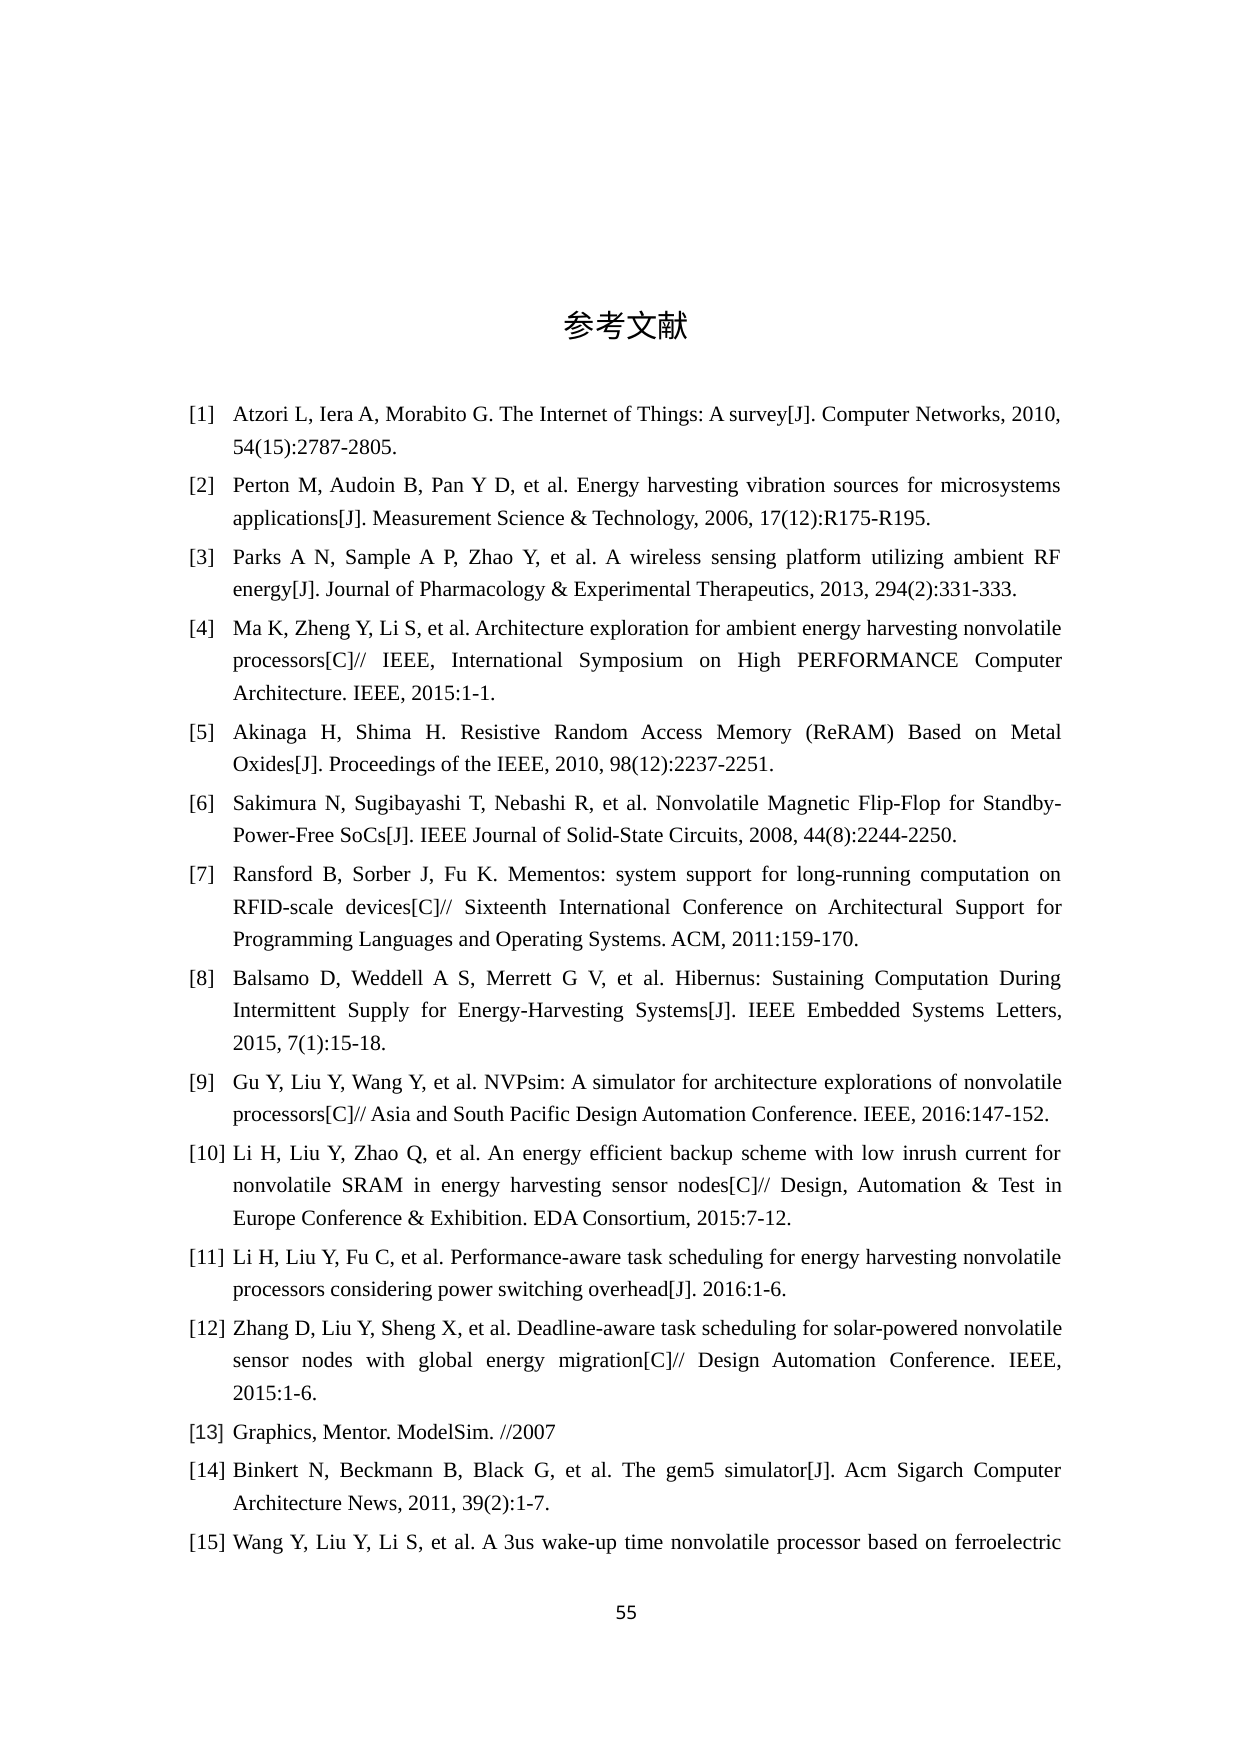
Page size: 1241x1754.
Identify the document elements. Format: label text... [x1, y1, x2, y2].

list Perton M, Audoin B, Pan Y D, et al. Energy harvesting vibration sources for microsystems applications[J]. Measurement Science & Technology, 2006, 17(12):R175-R195. [189, 469, 1063, 534]
list Binkert N, Beckmann B, Black G, et al. The gem5 simulator[J]. Acm Sigarch Computer Architecture News, 2011, 39(2):1-7. [189, 1454, 1063, 1519]
list Parks A N, Sample A P, Zhao Y, et al. A wireless sensing platform utilizing ambient RF energy[J]. Journal of Pharmacology & Experimental Therapeutics, 2013, 294(2):331-333. [189, 540, 1063, 605]
list Li H, Liu Y, Fu C, et al. Performance-aware task scheduling for energy harvesting nonvolatile processors considering power switching overhead[J]. 2016:1-6. [189, 1240, 1063, 1305]
list Atzori L, Iera A, Morabito G. The Internet of Things: A survey[J]. Computer Networks, 2010, 54(15):2787-2805. [189, 398, 1063, 463]
list Li H, Liu Y, Zhao Q, et al. An energy efficient backup scheme with low inrush current for nonvolatile SRAM in energy harvesting sensor nodes[C]// Design, Automation & Test in Europe Conference & Exhibition. EDA Consortium, 2015:7-12. [189, 1136, 1063, 1234]
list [189, 1525, 1063, 1558]
list Zhang D, Liu Y, Sheng X, et al. Deadline-aware task scheduling for solar-powered nonvolatile sensor nodes with global energy migration[C]// Design Automation Conference. IEEE, 2015:1-6. [189, 1311, 1063, 1409]
list Graphics, Mentor. ModelSim. //2007 [189, 1415, 1063, 1448]
text 参考文献 [189, 291, 1063, 356]
list Ma K, Zheng Y, Li S, et al. Architecture exploration for ambient energy harvesting nonvolatile processors[C]// IEEE, International Symposium on High PERFORMANCE Computer Architecture. IEEE, 2015:1-1. [189, 611, 1063, 709]
list Akinaga H, Shima H. Resistive Random Access Memory (ReRAM) Based on Metal Oxides[J]. Proceedings of the IEEE, 2010, 98(12):2237-2251. [189, 715, 1063, 780]
list Sakimura N, Sugibayashi T, Nebashi R, et al. Nonvolatile Magnetic Flip-Flop for Standby-Power-Free SoCs[J]. IEEE Journal of Solid-State Circuits, 2008, 44(8):2244-2250. [189, 786, 1063, 851]
list Balsamo D, Weddell A S, Merrett G V, et al. Hibernus: Sustaining Computation During Intermittent Supply for Energy-Harvesting Systems[J]. IEEE Embedded Systems Letters, 2015, 7(1):15-18. [189, 961, 1063, 1059]
list Ransford B, Sorber J, Fu K. Mementos: system support for long-running computation on RFID-scale devices[C]// Sixteenth International Conference on Architectural Support for Programming Languages and Operating Systems. ACM, 2011:159-170. [189, 858, 1063, 955]
list Gu Y, Liu Y, Wang Y, et al. NVPsim: A simulator for architecture explorations of nonvolatile processors[C]// Asia and South Pacific Design Automation Conference. IEEE, 2016:147-152. [189, 1065, 1063, 1130]
